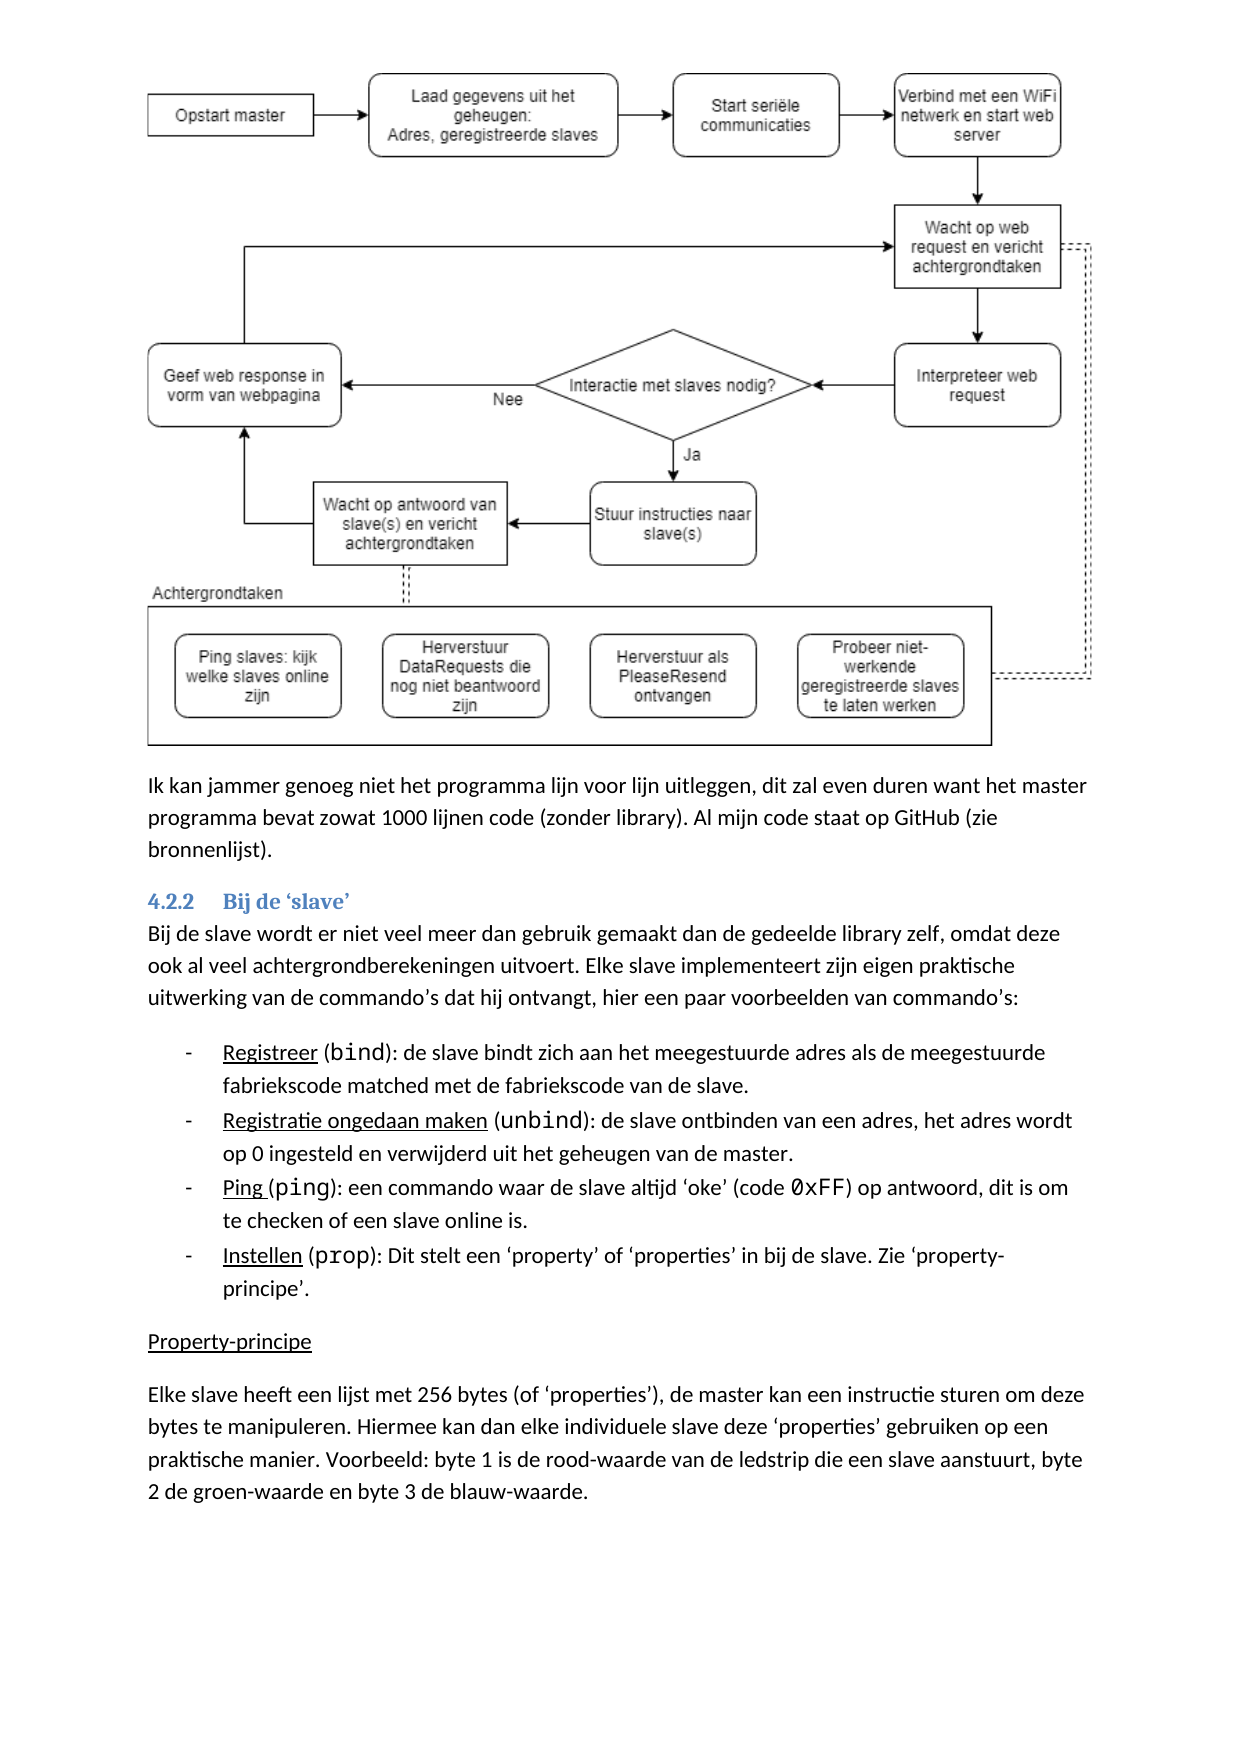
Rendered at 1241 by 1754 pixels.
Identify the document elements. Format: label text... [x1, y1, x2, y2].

text Ik kan jammer genoeg niet het programma lijn voor lijn uitleggen, dit zal even duren want het master programma bevat zowat 1000 lijnen code (zonder library). Al mijn code staat op GitHub (zie bronnenlijst). [148, 771, 1093, 863]
picture [147, 73, 1092, 746]
list Instellen (prop): Dit stelt een ‘property’ of ‘properties’ in bij de slave. Zie ‘property-principe’. [185, 1239, 1093, 1302]
list Registratie ongedaan maken (unbind): de slave ontbinden van een adres, het adres wordt op 0 ingesteld en verwijderd uit het geheugen van de master. [185, 1104, 1093, 1167]
subtitle Bij de ‘slave’ [148, 888, 1093, 915]
list Ping (ping): een commando waar de slave altijd ‘oke’ (code 0xFF) op antwoord, dit is om te checken of een slave online is. [185, 1171, 1093, 1235]
list Registreer (bind): de slave bindt zich aan het meegestuurde adres als de meegestuurde fabriekscode matched met de fabriekscode van de slave. [185, 1036, 1093, 1099]
text Elke slave heeft een lijst met 256 bytes (of ‘properties’), de master kan een instructie sturen om deze bytes te manipuleren. Hiermee kan dan elke individuele slave deze ‘properties’ gebruiken op een praktische manier. Voorbeeld: byte 1 is de rood-waarde van de ledstrip die een slave aanstuurt, byte 2 de groen-waarde en byte 3 de blauw-waarde. [148, 1380, 1093, 1505]
text Property-principe [148, 1327, 1093, 1355]
text Bij de slave wordt er niet veel meer dan gebruik gemaakt dan de gedeelde library zelf, omdat deze ook al veel achtergrondberekeningen uitvoert. Elke slave implementeert zijn eigen praktische uitwerking van de commando’s dat hij ontvangt, hier een paar voorbeelden van commando’s: [148, 919, 1093, 1011]
